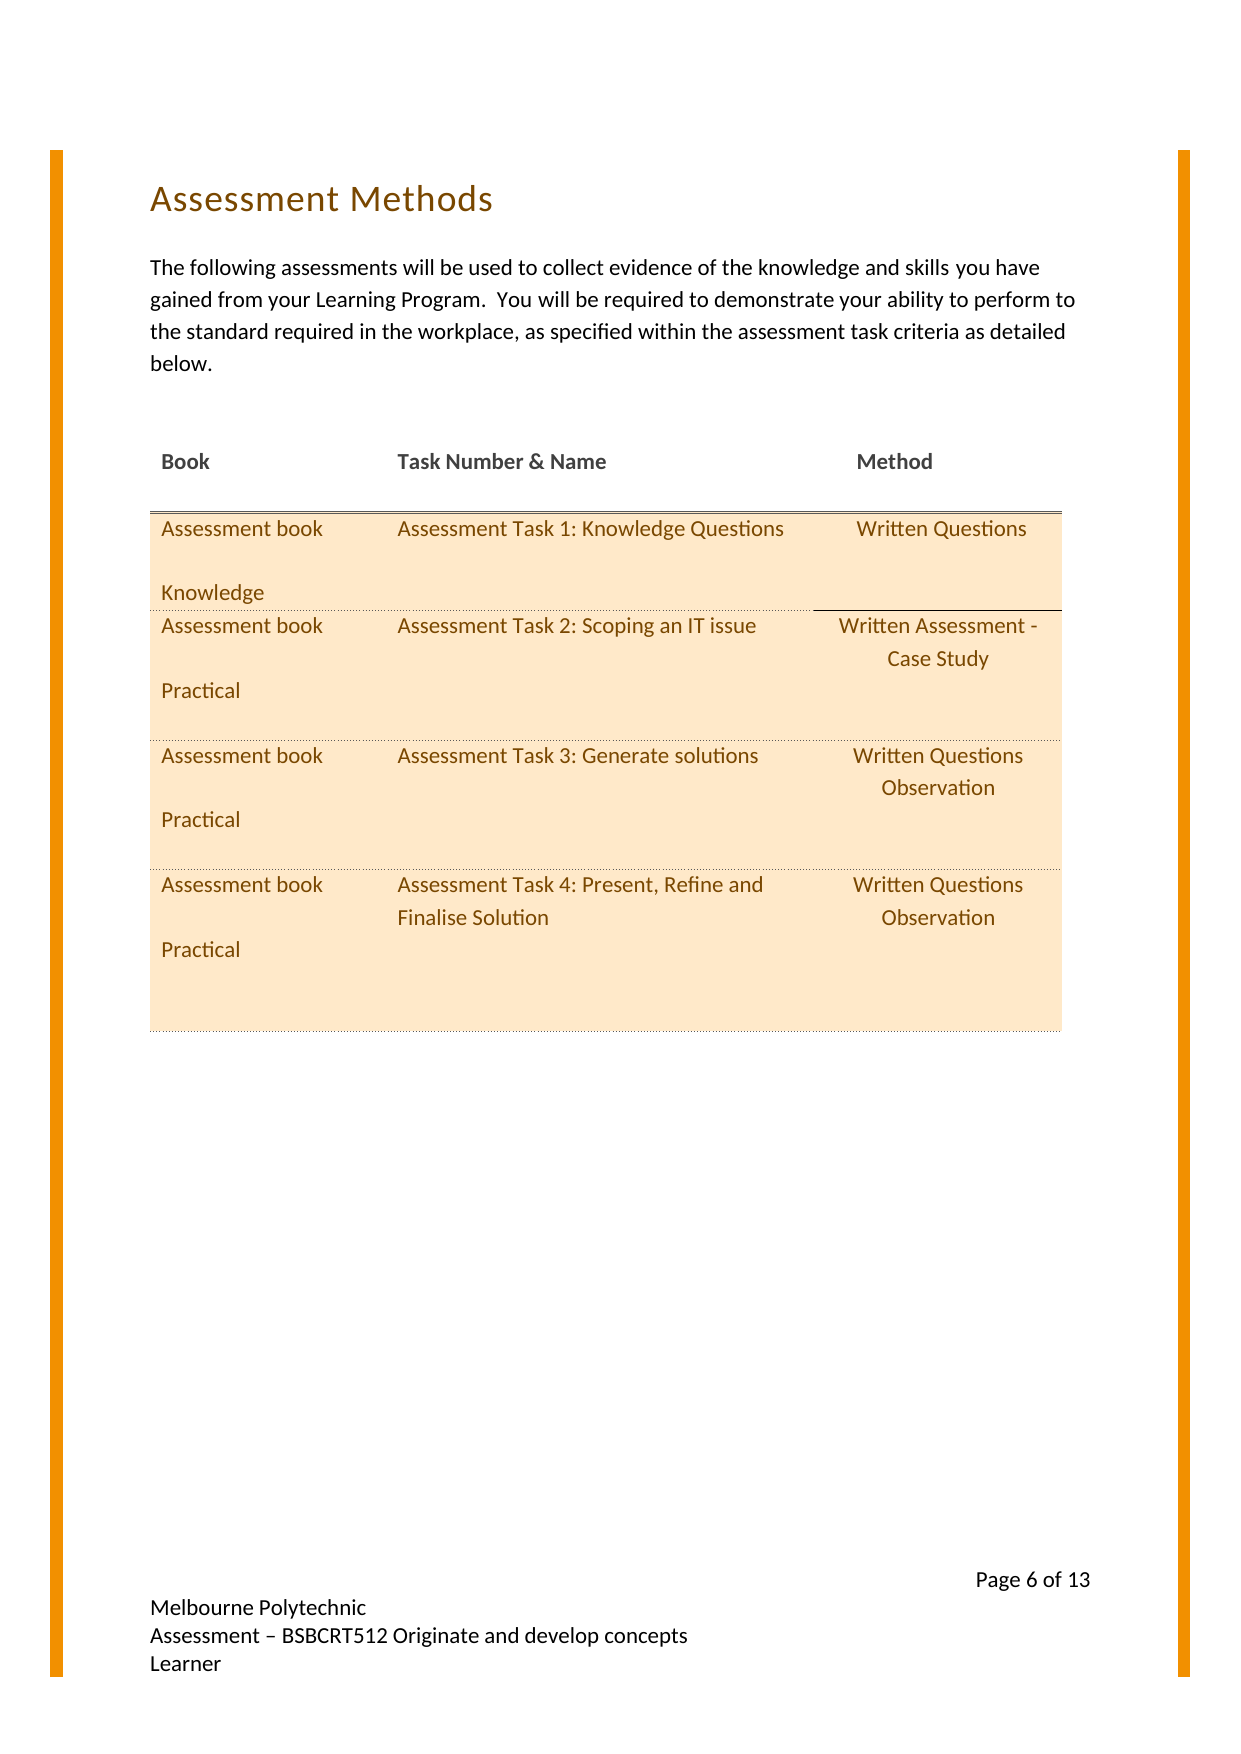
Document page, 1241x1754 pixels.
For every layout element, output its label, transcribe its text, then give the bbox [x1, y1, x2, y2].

table_header Method [814, 447, 1062, 511]
table_cell Assessment book Knowledge [150, 514, 386, 610]
table_header Book [150, 447, 386, 511]
table_cell Written Assessment - Case Study [814, 611, 1062, 740]
table_cell Assessment Task 3: Generate solutions [386, 740, 814, 869]
table_cell Written Questions Observation [814, 740, 1062, 869]
table_cell Assessment Task 4: Present, Refine and Finalise Solution [386, 869, 814, 1031]
table_cell Assessment book Practical [150, 740, 386, 869]
table_cell Assessment book Practical [150, 610, 386, 740]
text The following assessments will be used to collect evidence of the knowledge and skills you have gained from your Learning Program. You will be required to demonstrate your ability to perform to the standard required in the workplace, as specified within the assessment task criteria as detailed below. [150, 253, 1090, 377]
table_header Task Number & Name [386, 447, 814, 511]
subtitle Assessment Methods [150, 175, 1090, 221]
table_cell Assessment book Practical [150, 869, 386, 1031]
table_cell Written Questions [814, 514, 1062, 610]
table_cell Written Questions Observation [814, 869, 1062, 1031]
table_cell Assessment Task 1: Knowledge Questions [386, 514, 814, 610]
table_cell Assessment Task 2: Scoping an IT issue [386, 610, 814, 740]
